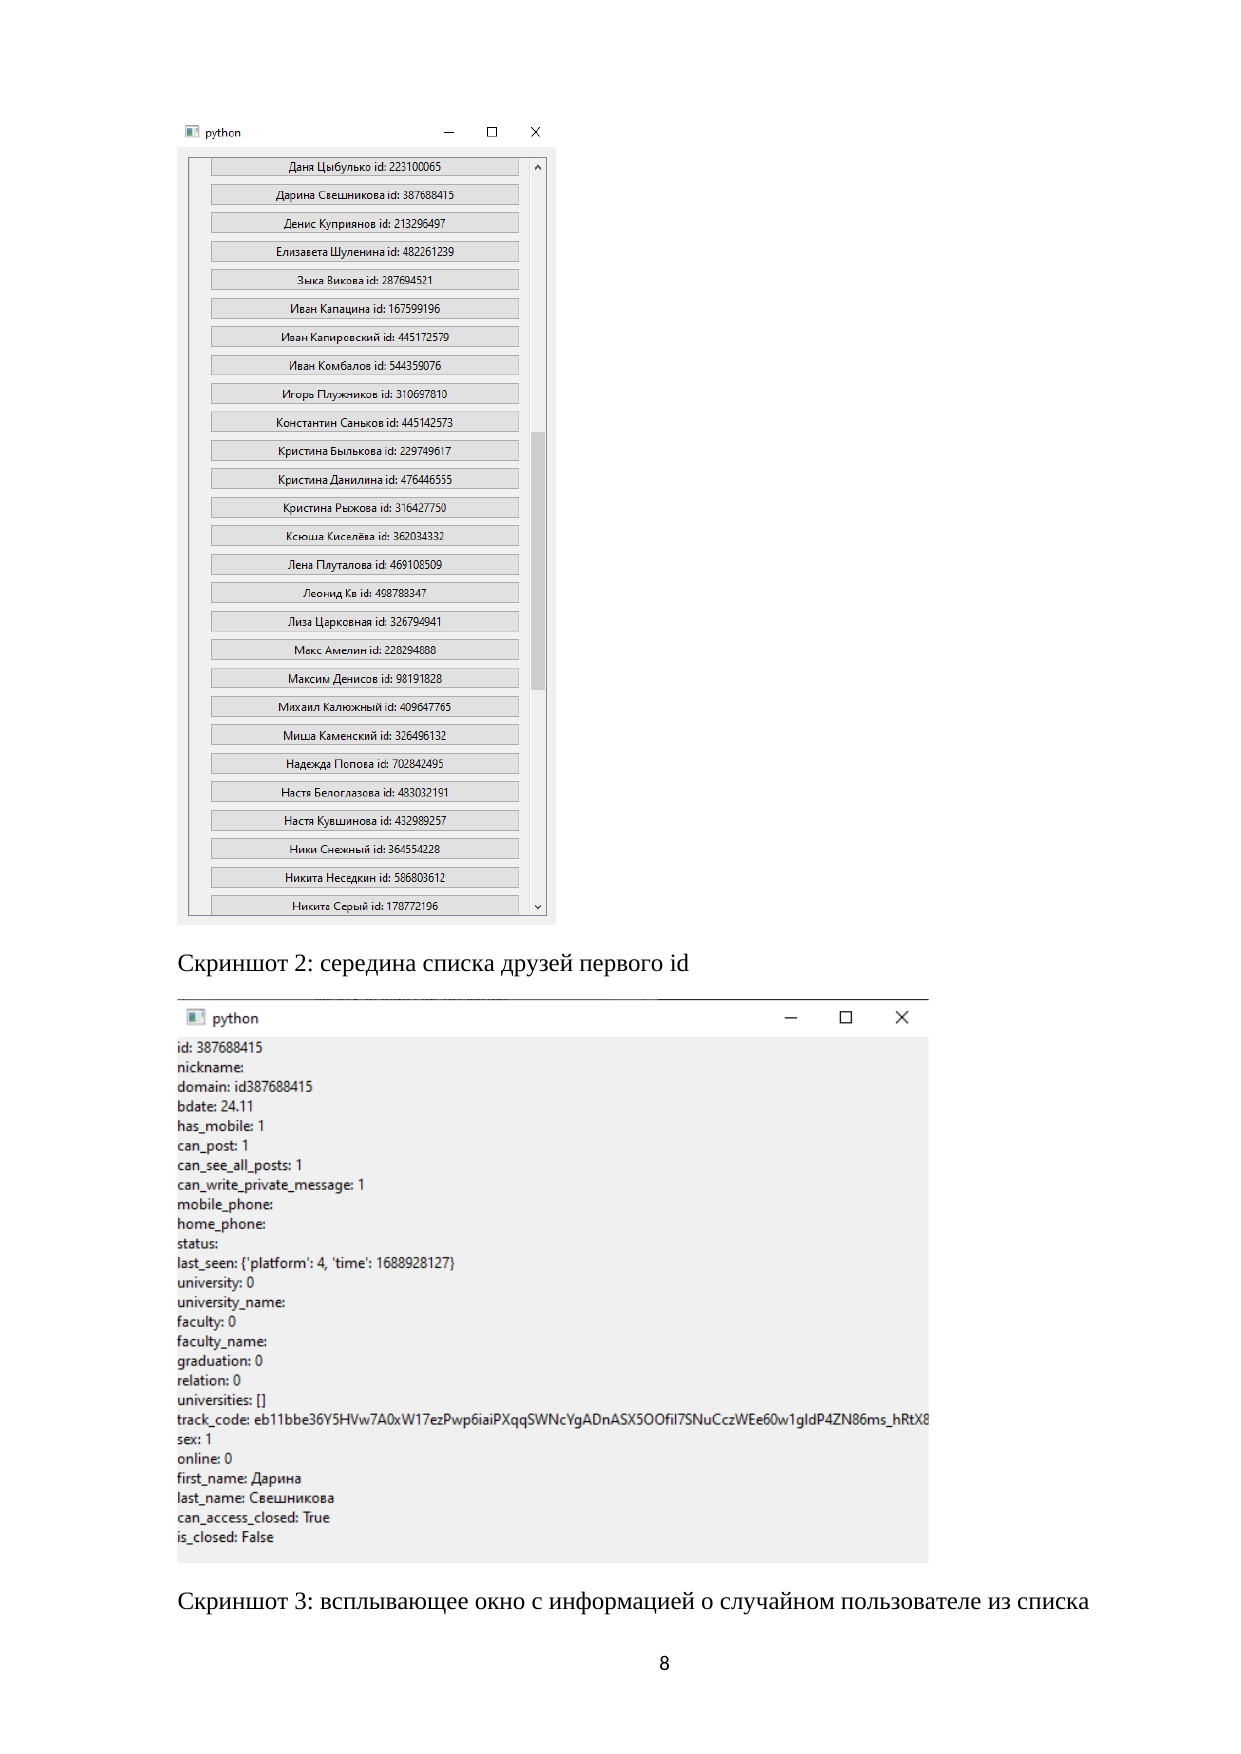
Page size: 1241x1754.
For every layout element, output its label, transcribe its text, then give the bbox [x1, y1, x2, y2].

text Скриншот 2: середина списка друзей первого id [177, 948, 1152, 977]
picture [177, 999, 929, 1563]
text Скриншот 3: всплывающее окно с информацией о случайном пользователе из списка [177, 1586, 1152, 1615]
picture [177, 118, 557, 925]
